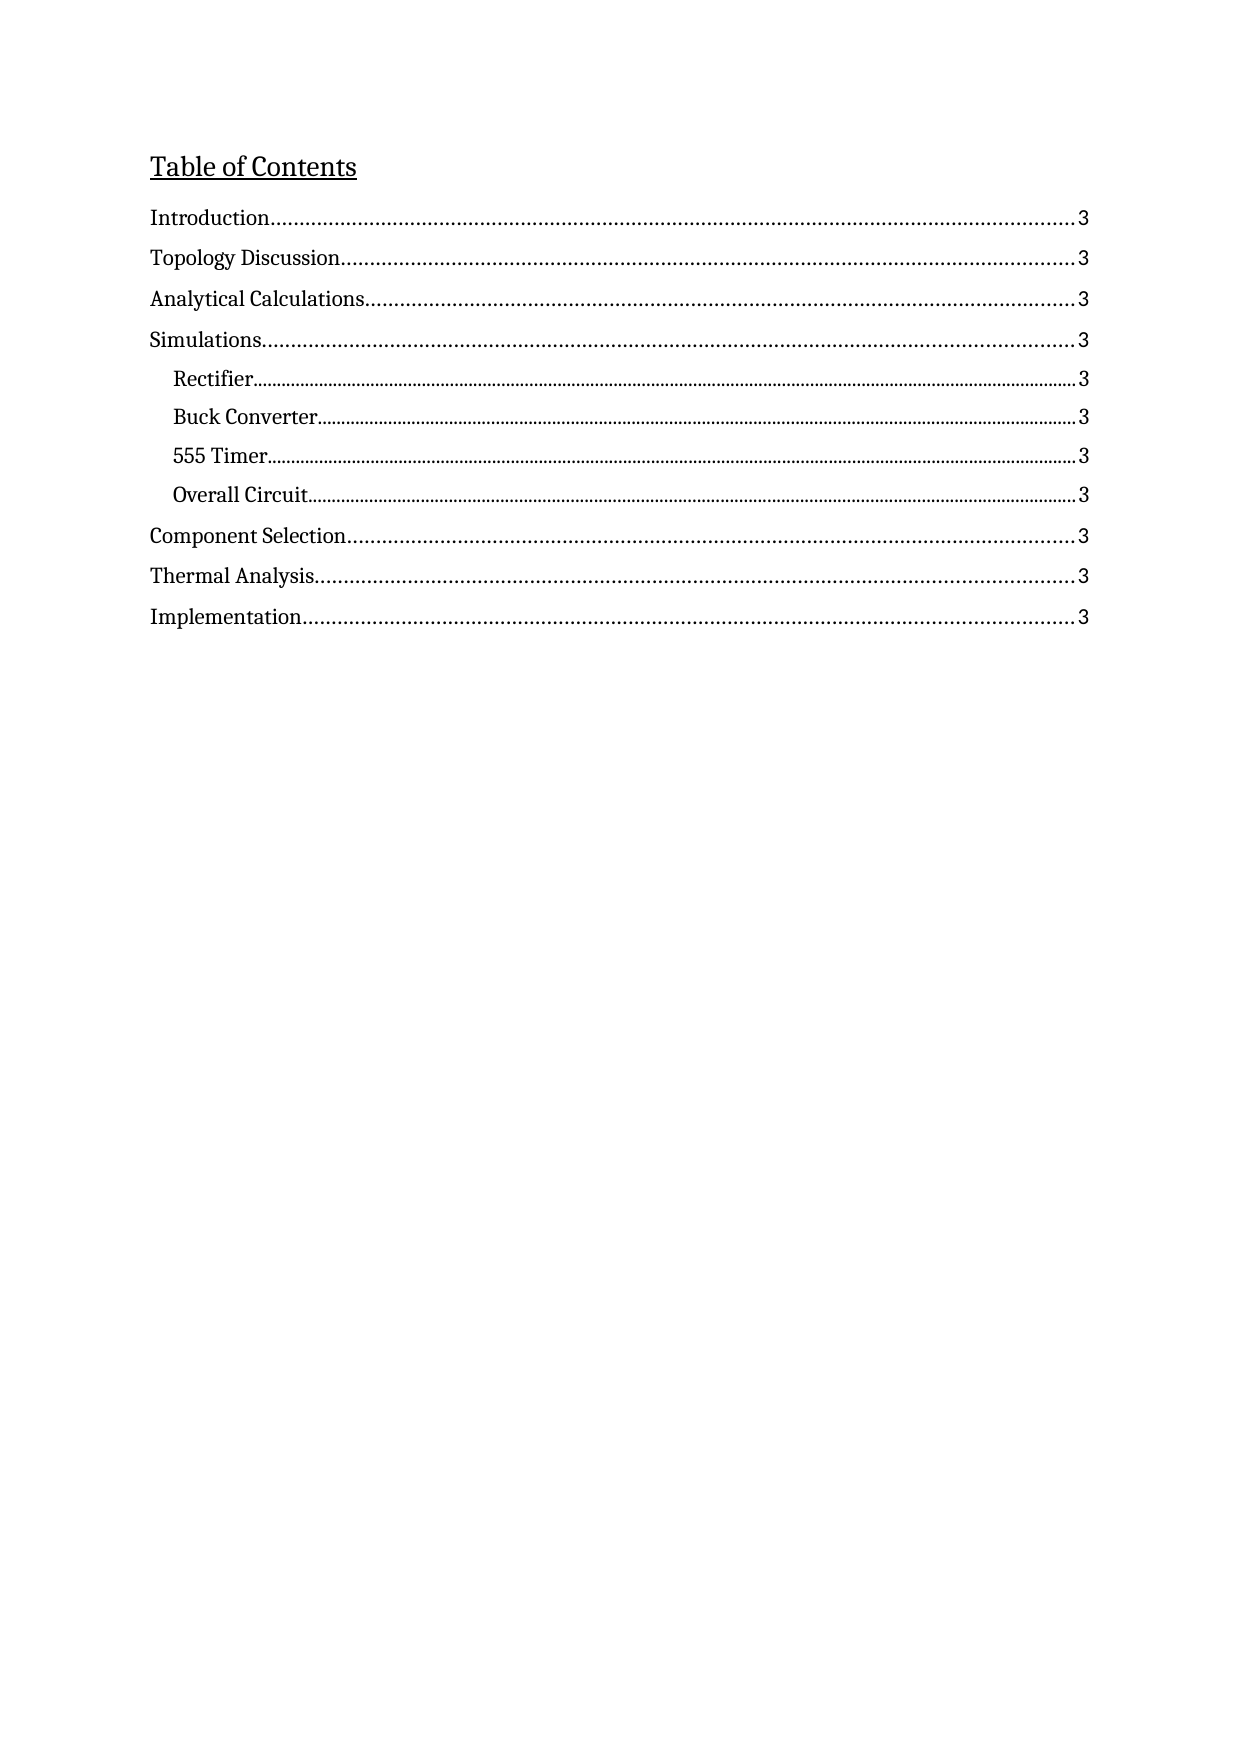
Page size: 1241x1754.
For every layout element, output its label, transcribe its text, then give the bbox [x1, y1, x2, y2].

text Table of Contents [150, 150, 1090, 183]
